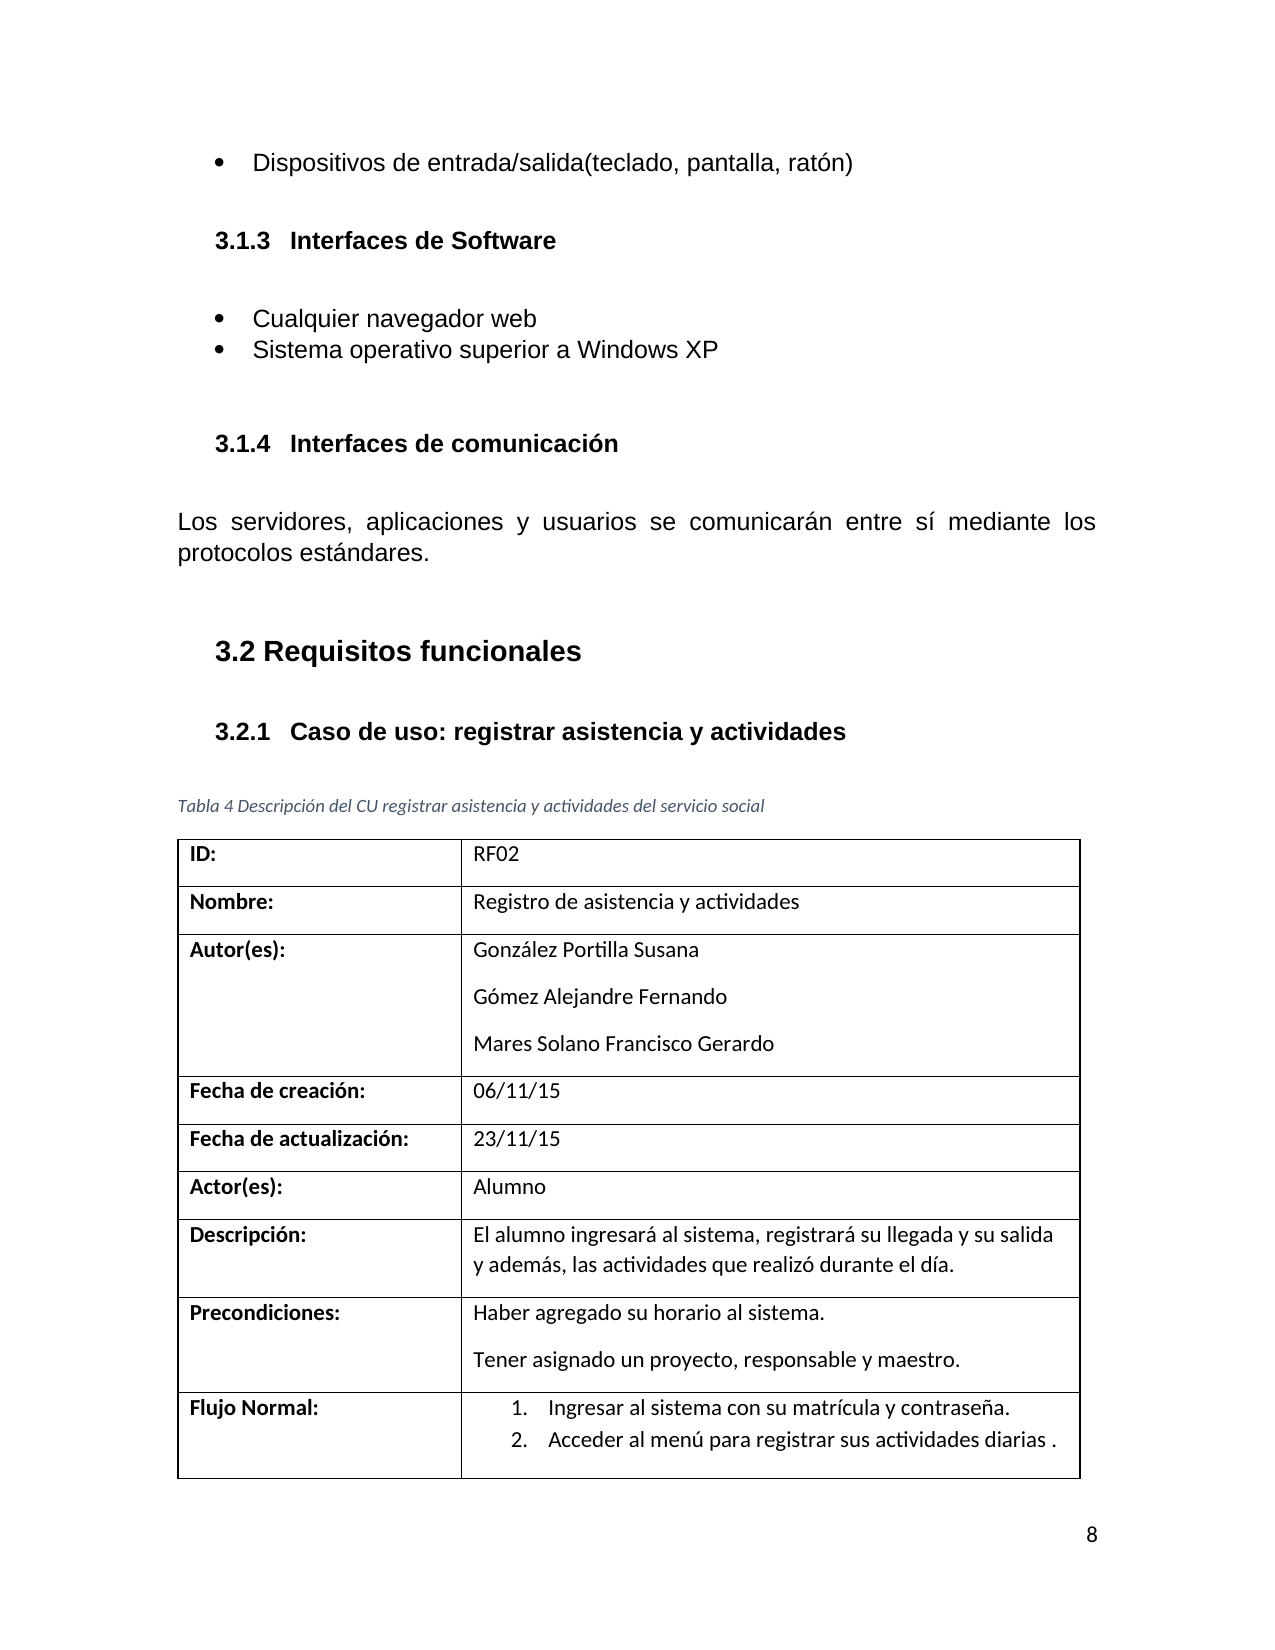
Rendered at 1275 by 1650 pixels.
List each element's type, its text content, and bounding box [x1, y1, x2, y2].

table_cell 23/11/15 [462, 1125, 1079, 1171]
table_cell 06/11/15 [462, 1077, 1079, 1123]
subtitle Interfaces de comunicación [215, 429, 1098, 458]
table_cell Fecha de actualización: [179, 1125, 461, 1171]
table_cell Nombre: [179, 887, 461, 934]
text Los servidores, aplicaciones y usuarios se comunicarán entre sí mediante los protocolos estándares. [177, 507, 1098, 567]
table_header ID: [179, 840, 461, 886]
subtitle Caso de uso: registrar asistencia y actividades [215, 717, 1098, 746]
table_cell Actor(es): [179, 1172, 461, 1219]
table_cell Alumno [462, 1172, 1079, 1219]
table_cell Flujo Normal: [179, 1393, 461, 1478]
table_cell Descripción: [179, 1220, 461, 1297]
table_cell González Portilla Susana Gómez Alejandre Fernando Mares Solano Francisco Gerardo [462, 935, 1079, 1076]
subtitle Interfaces de Software [215, 226, 1098, 254]
table_cell Autor(es): [179, 935, 461, 1076]
table_cell Haber agregado su horario al sistema. Tener asignado un proyecto, responsable y maestro. [462, 1298, 1079, 1392]
list Dispositivos de entrada/salida(teclado, pantalla, ratón) [215, 148, 1098, 176]
list Sistema operativo superior a Windows XP [215, 335, 1098, 363]
table_cell Fecha de creación: [179, 1077, 461, 1123]
table_cell Registro de asistencia y actividades [462, 887, 1079, 934]
table_cell El alumno ingresará al sistema, registrará su llegada y su salida y además, las actividades que realizó durante el día. [462, 1220, 1079, 1297]
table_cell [462, 1393, 1079, 1478]
subtitle Requisitos funcionales [215, 634, 1098, 667]
table_cell Precondiciones: [179, 1298, 461, 1392]
table_header RF02 [462, 840, 1079, 886]
list Cualquier navegador web [215, 303, 1098, 332]
